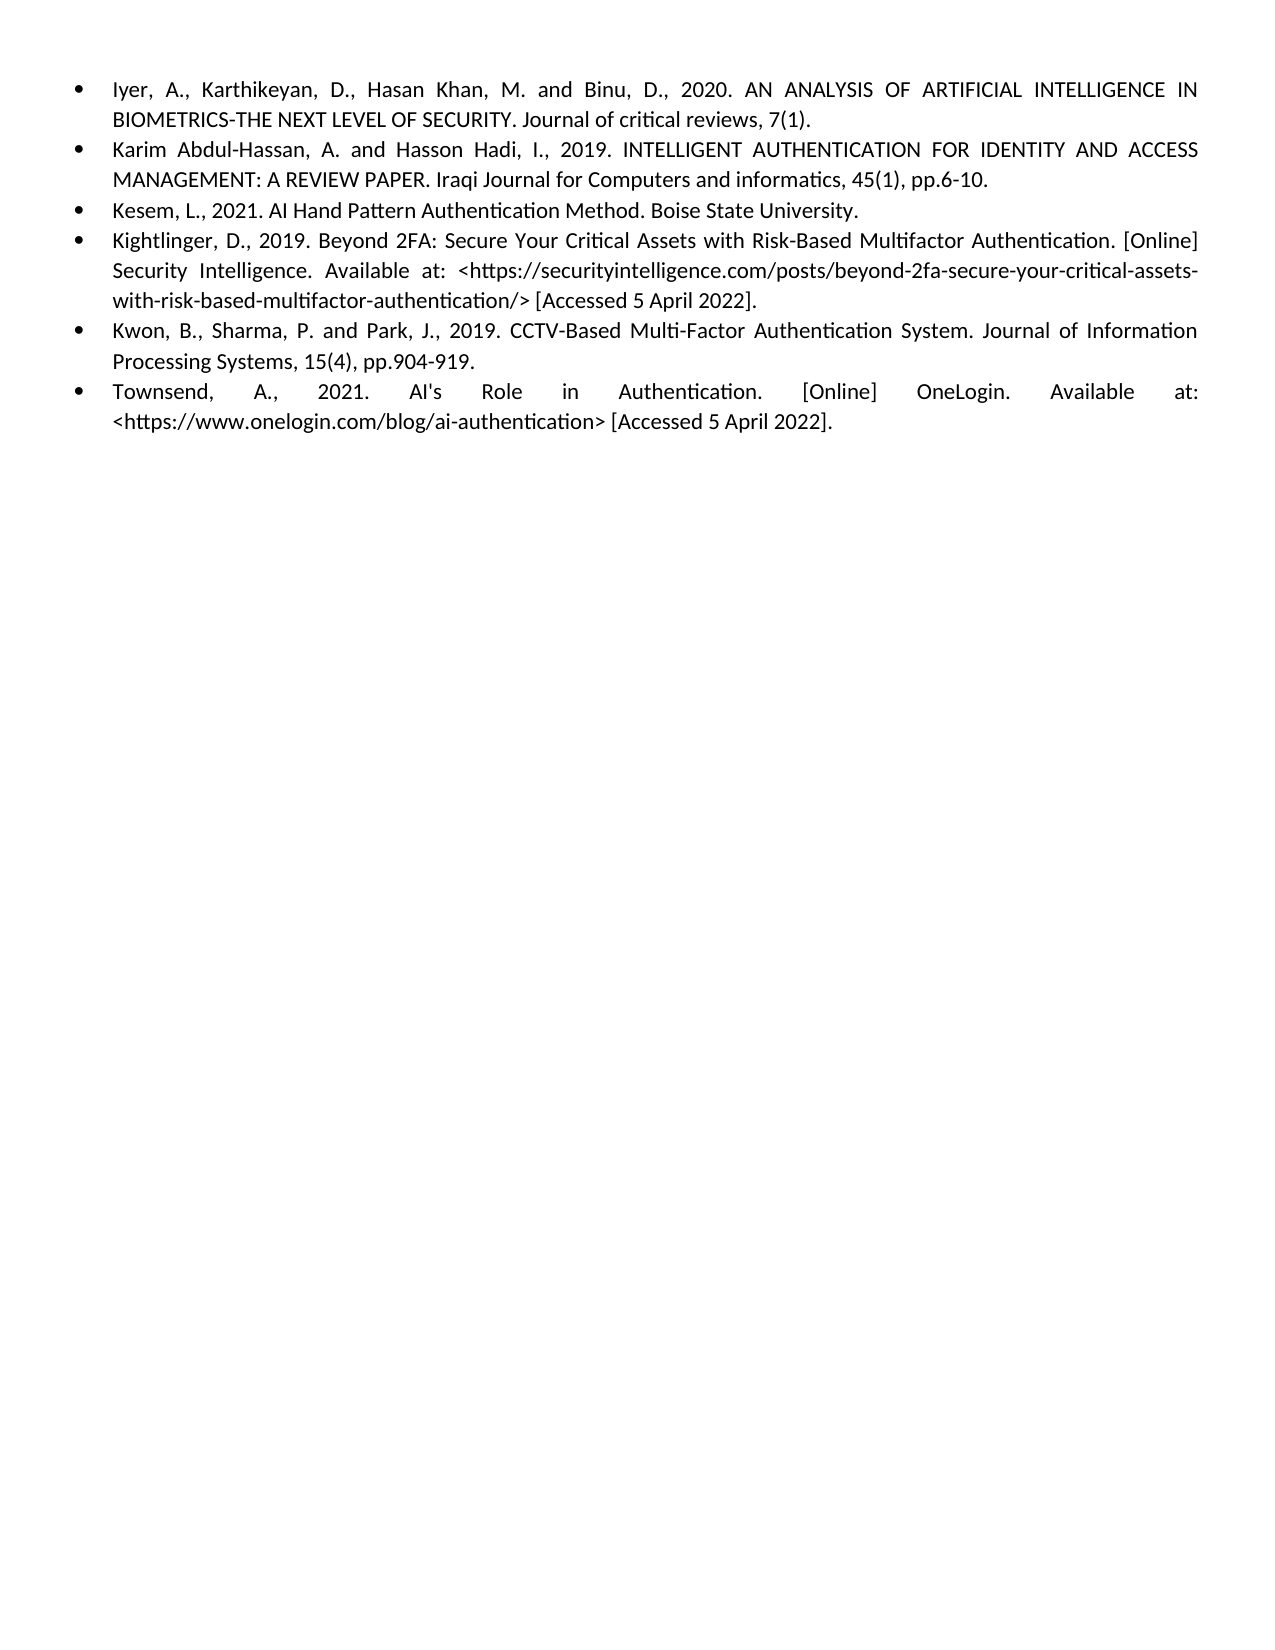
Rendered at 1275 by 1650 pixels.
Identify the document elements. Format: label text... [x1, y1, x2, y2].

list Karim Abdul-Hassan, A. and Hasson Hadi, I., 2019. INTELLIGENT AUTHENTICATION FOR IDENTITY AND ACCESS MANAGEMENT: A REVIEW PAPER. Iraqi Journal for Computers and informatics, 45(1), pp.6-10. [75, 135, 1200, 194]
list Kightlinger, D., 2019. Beyond 2FA: Secure Your Critical Assets with Risk-Based Multifactor Authentication. [Online] Security Intelligence. Available at: <https://securityintelligence.com/posts/beyond-2fa-secure-your-critical-assets-with-risk-based-multifactor-authentication/> [Accessed 5 April 2022]. [75, 226, 1200, 314]
list Iyer, A., Karthikeyan, D., Hasan Khan, M. and Binu, D., 2020. AN ANALYSIS OF ARTIFICIAL INTELLIGENCE IN BIOMETRICS-THE NEXT LEVEL OF SECURITY. Journal of critical reviews, 7(1). [75, 75, 1200, 133]
list Kesem, L., 2021. AI Hand Pattern Authentication Method. Boise State University. [75, 196, 1200, 224]
list Townsend, A., 2021. AI's Role in Authentication. [Online] OneLogin. Available at: <https://www.onelogin.com/blog/ai-authentication> [Accessed 5 April 2022]. [75, 377, 1200, 435]
list Kwon, B., Sharma, P. and Park, J., 2019. CCTV-Based Multi-Factor Authentication System. Journal of Information Processing Systems, 15(4), pp.904-919. [75, 317, 1200, 375]
